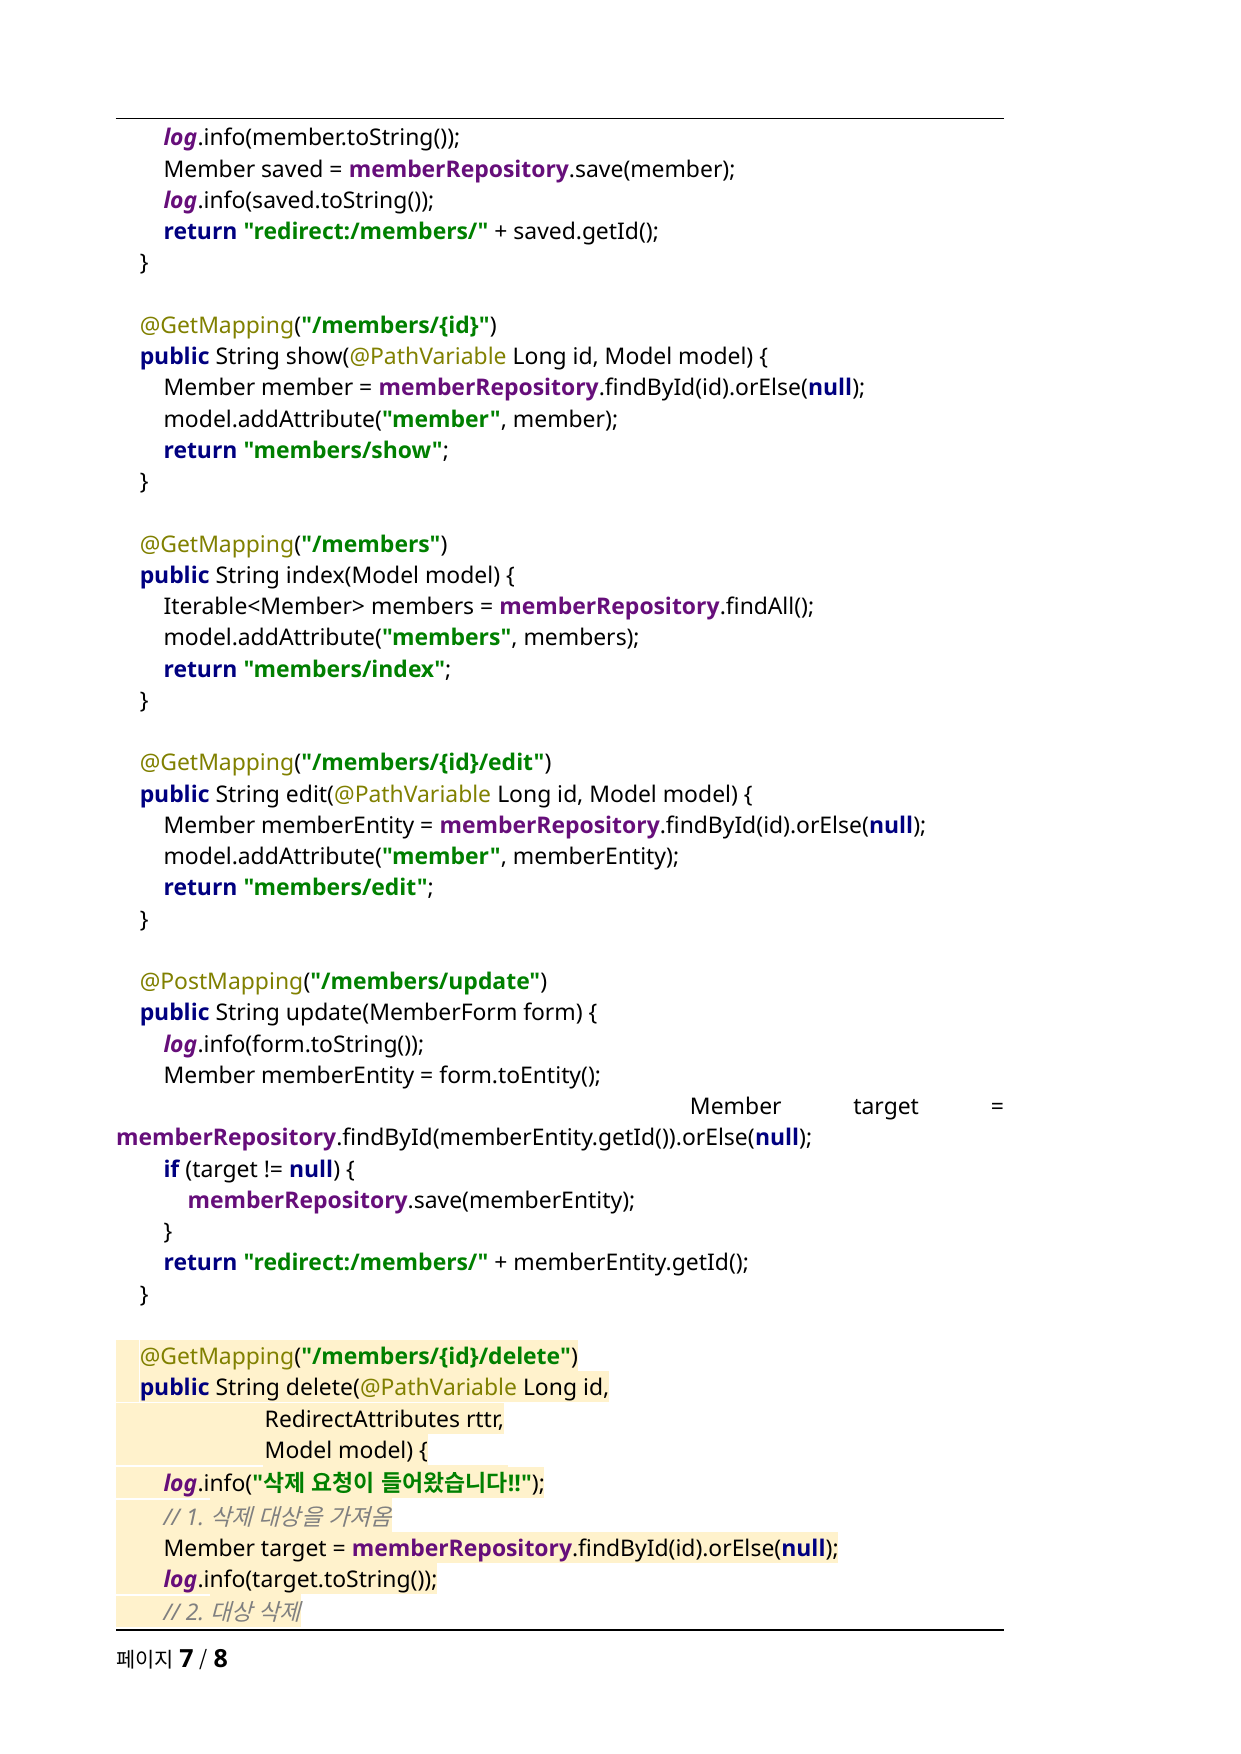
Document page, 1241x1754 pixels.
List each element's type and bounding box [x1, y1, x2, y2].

text [116, 119, 1004, 1629]
